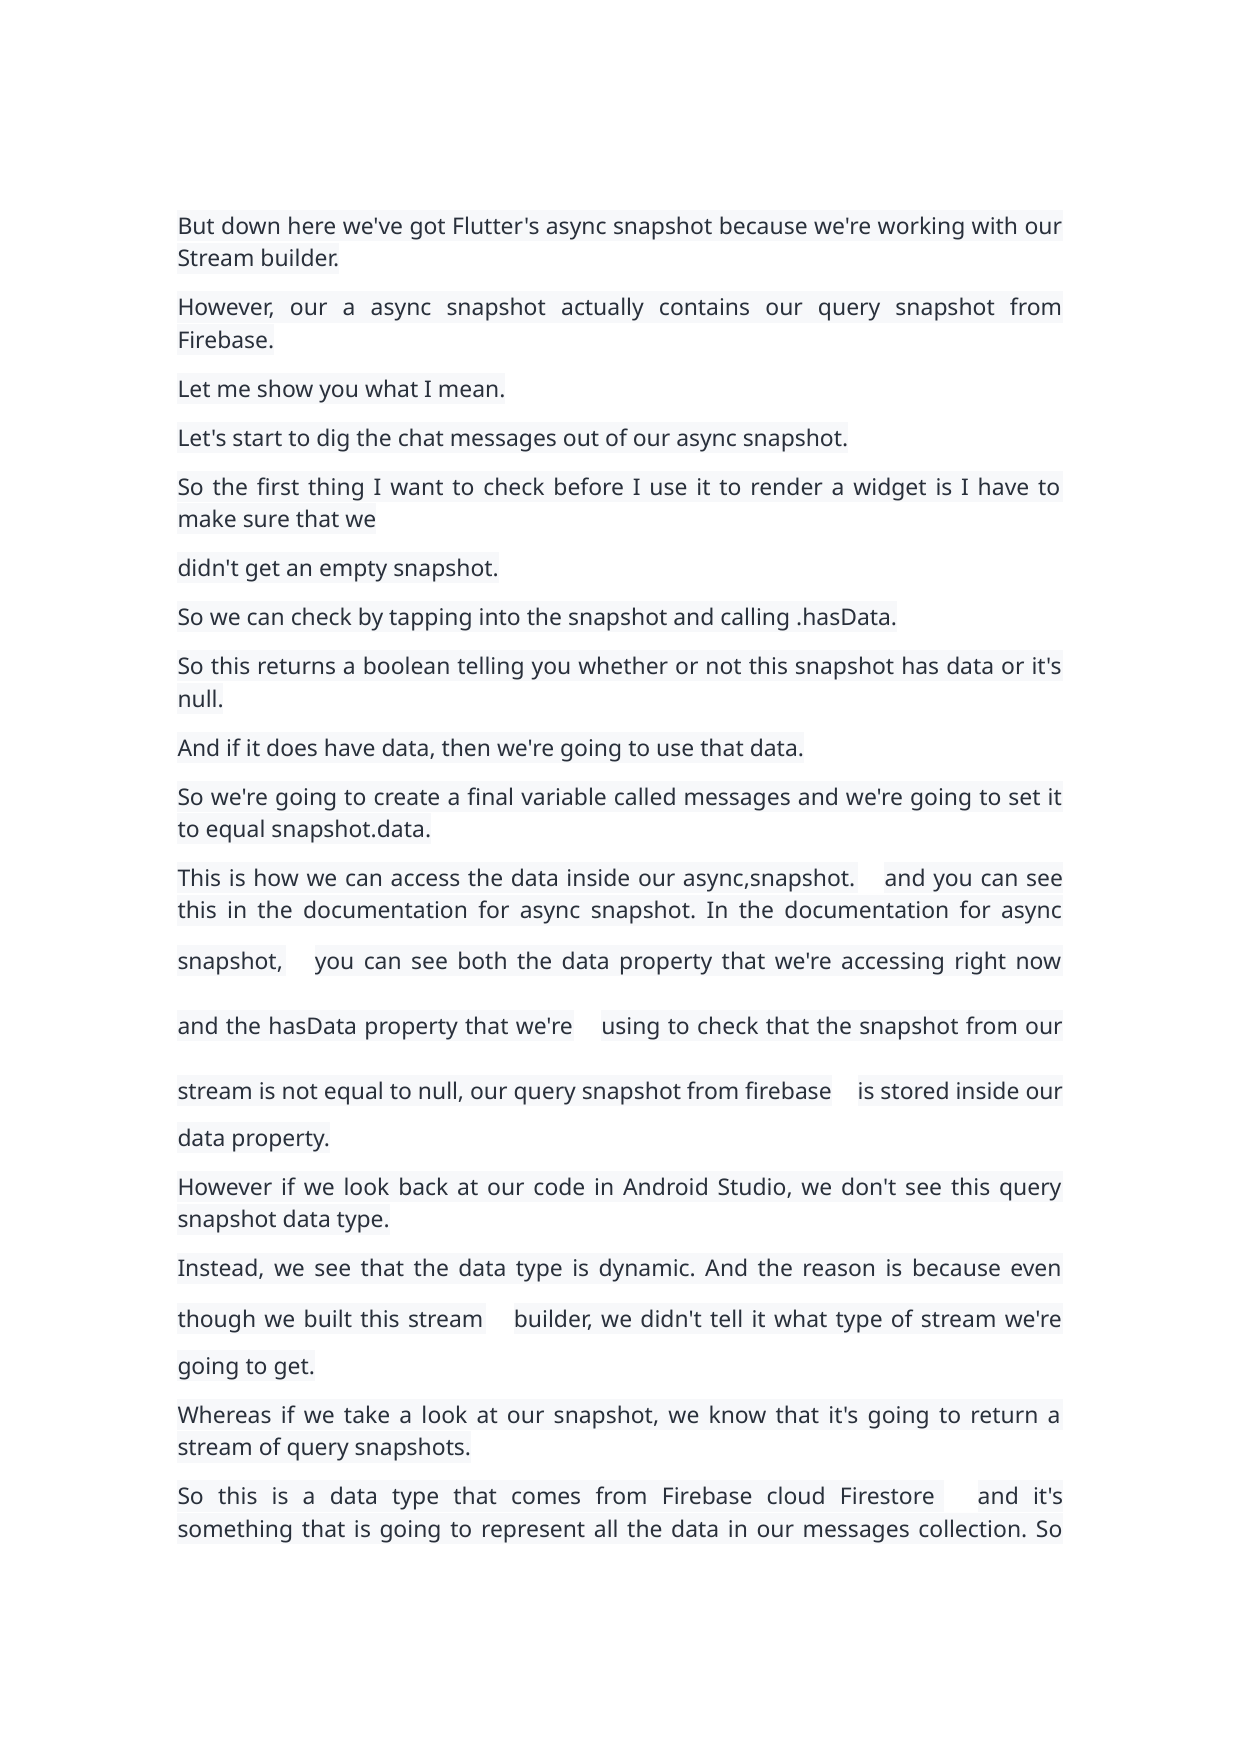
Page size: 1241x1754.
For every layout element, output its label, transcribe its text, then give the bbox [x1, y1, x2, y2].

text But down here we've got Flutter's async snapshot because we're working with our Stream builder. [177, 241, 1063, 274]
text And if it does have data, then we're going to use that data. [177, 731, 1063, 763]
text Instead, we see that the data type is dynamic. And the reason is because even though we built this stream builder, we didn't tell it what type of stream we're going to get. [177, 1284, 1063, 1382]
text So we can check by tapping into the snapshot and calling .hasData. [177, 601, 1063, 633]
text So the first thing I want to check before I use it to render a widget is I have to make sure that we [177, 502, 1063, 535]
text Whereas if we take a look at our snapshot, we know that it's going to return a stream of query snapshots. [177, 1430, 1063, 1463]
text didn't get an empty snapshot. [177, 552, 1063, 584]
text This is how we can access the data inside our async,snapshot. and you can see this in the documentation for async snapshot. In the documentation for async snapshot, you can see both the data property that we're accessing right now and the hasData property that we're using to check that the snapshot from our stream is not equal to null, our query snapshot from firebase is stored inside our data property. [177, 861, 1063, 895]
text Let me show you what I mean. [177, 372, 1063, 405]
text However if we look back at our code in Android Studio, we don't see this query snapshot data type. [177, 1202, 1063, 1235]
text This is how we can access the data inside our async,snapshot. and you can see this in the documentation for async snapshot. In the documentation for async snapshot, you can see both the data property that we're accessing right now and the hasData property that we're using to check that the snapshot from our stream is not equal to null, our query snapshot from firebase is stored inside our data property. [177, 926, 1063, 1154]
text So this returns a boolean telling you whether or not this snapshot has data or it's null. [177, 681, 1063, 714]
text However, our a async snapshot actually contains our query snapshot from Firebase. [177, 323, 1063, 356]
text So we're going to create a final variable called messages and we're going to set it to equal snapshot.data. [177, 812, 1063, 845]
text Let's start to dig the chat messages out of our async snapshot. [177, 421, 1063, 454]
